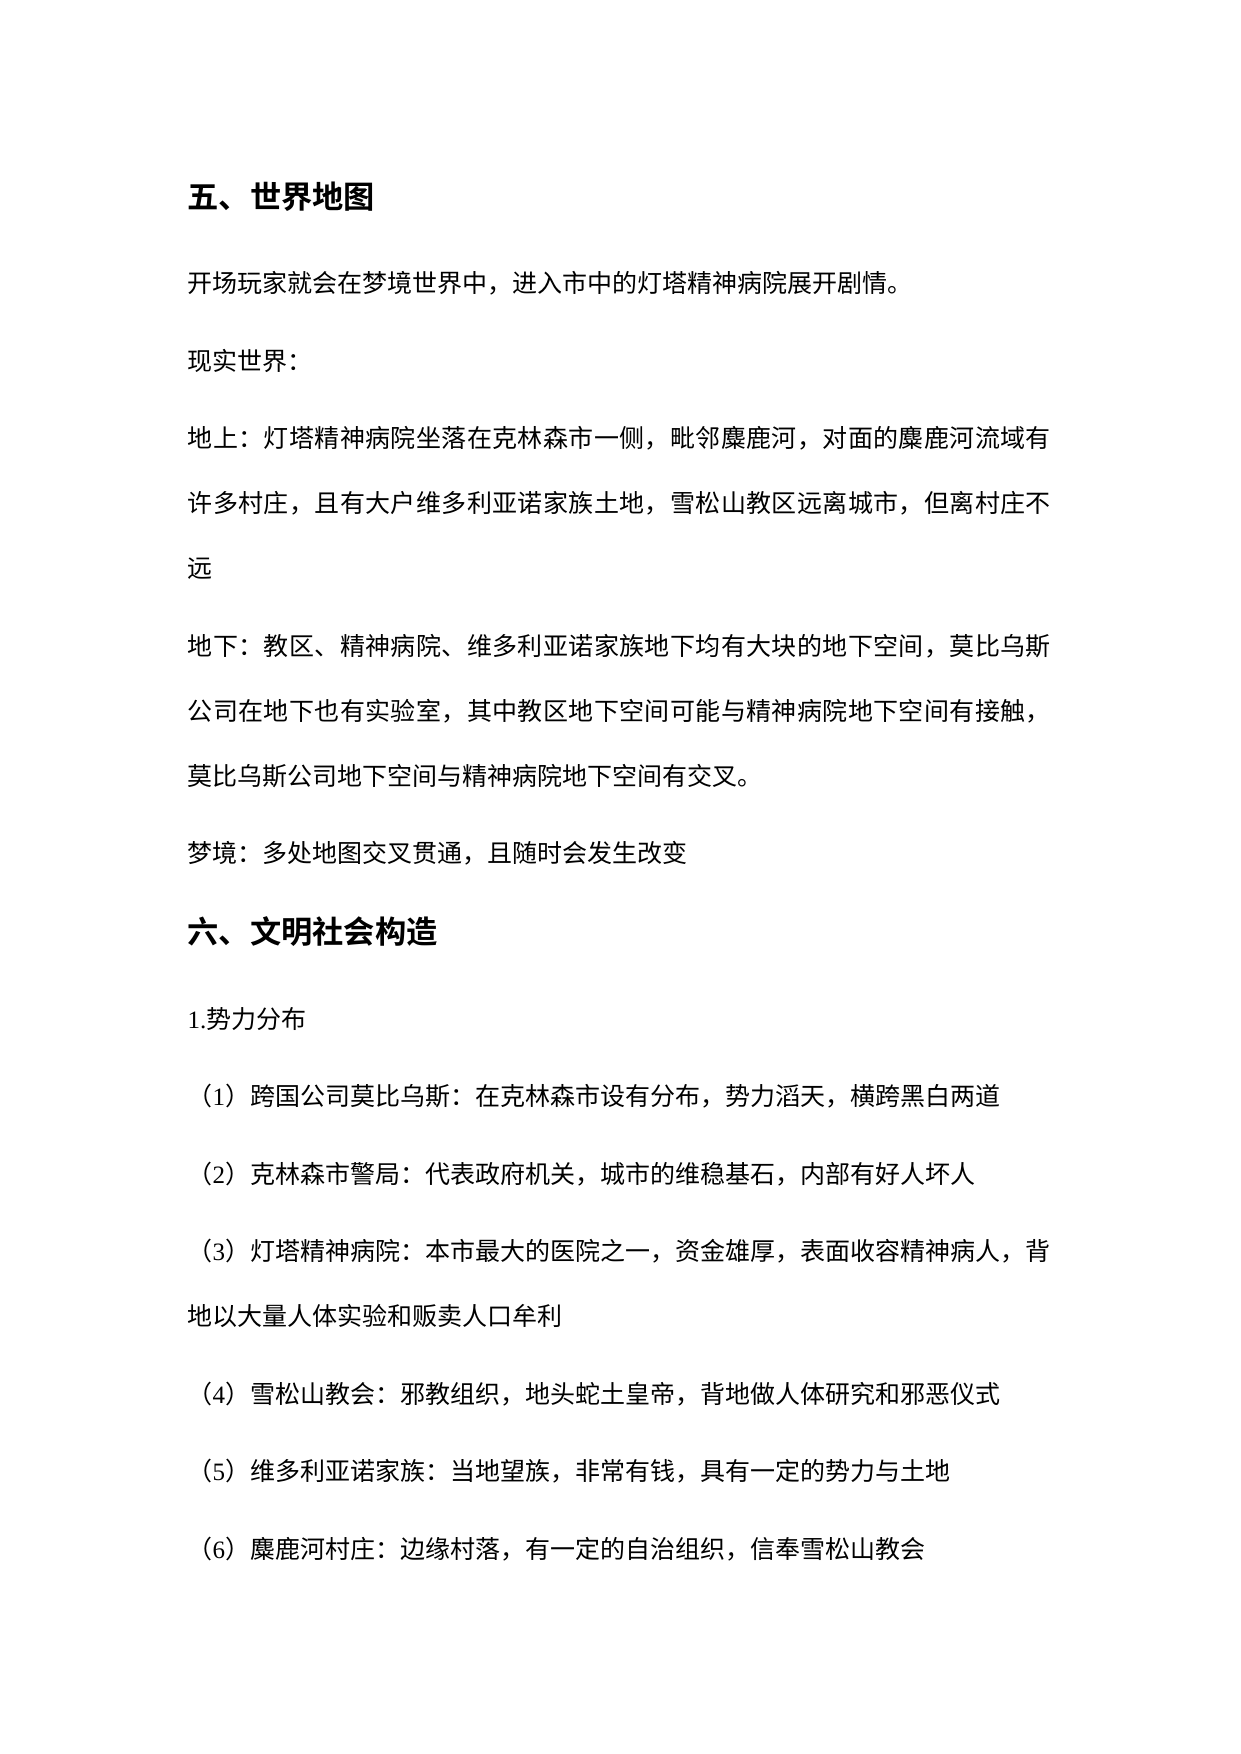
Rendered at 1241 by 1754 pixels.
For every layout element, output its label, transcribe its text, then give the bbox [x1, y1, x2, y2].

text 开场玩家就会在梦境世界中，进入市中的灯塔精神病院展开剧情。 [187, 249, 1053, 314]
text 现实世界： [187, 327, 1053, 392]
text 1.势力分布 [187, 985, 1053, 1050]
text （4）雪松山教会：邪教组织，地头蛇土皇帝，背地做人体研究和邪恶仪式 [187, 1360, 1053, 1425]
text （1）跨国公司莫比乌斯：在克林森市设有分布，势力滔天，横跨黑白两道 [187, 1062, 1053, 1127]
subtitle 五、世界地图 [187, 162, 1053, 227]
text （3）灯塔精神病院：本市最大的医院之一，资金雄厚，表面收容精神病人，背地以大量人体实验和贩卖人口牟利 [187, 1217, 1053, 1347]
text 梦境：多处地图交叉贯通，且随时会发生改变 [187, 819, 1053, 884]
text （2）克林森市警局：代表政府机关，城市的维稳基石，内部有好人坏人 [187, 1140, 1053, 1205]
subtitle 六、文明社会构造 [187, 897, 1053, 962]
text 地下：教区、精神病院、维多利亚诺家族地下均有大块的地下空间，莫比乌斯公司在地下也有实验室，其中教区地下空间可能与精神病院地下空间有接触，莫比乌斯公司地下空间与精神病院地下空间有交叉。 [187, 612, 1053, 807]
text （5）维多利亚诺家族：当地望族，非常有钱，具有一定的势力与土地 [187, 1437, 1053, 1502]
text （6）麋鹿河村庄：边缘村落，有一定的自治组织，信奉雪松山教会 [187, 1515, 1053, 1580]
text 地上：灯塔精神病院坐落在克林森市一侧，毗邻麋鹿河，对面的麋鹿河流域有许多村庄，且有大户维多利亚诺家族土地，雪松山教区远离城市，但离村庄不远 [187, 404, 1053, 599]
